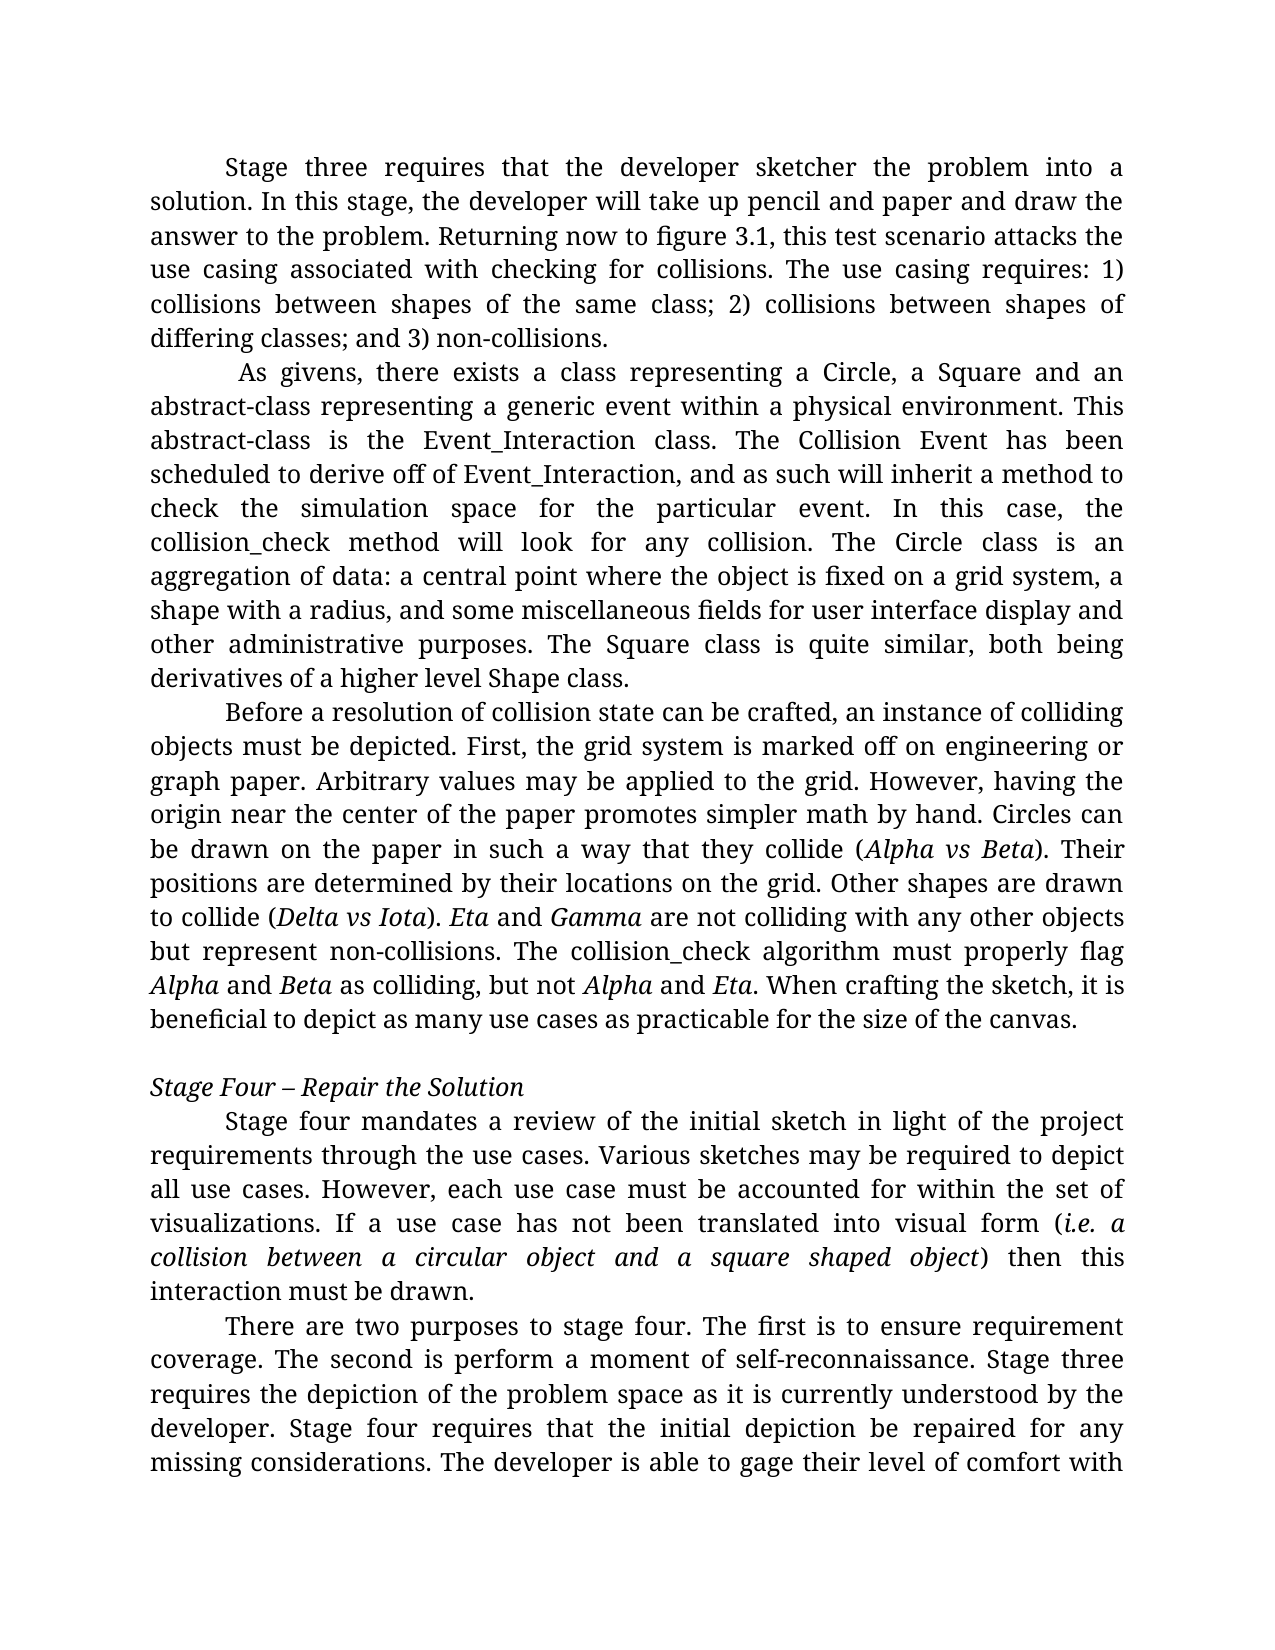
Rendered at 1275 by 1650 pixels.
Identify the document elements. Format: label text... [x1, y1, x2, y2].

text As givens, there exists a class representing a Circle, a Square and an abstract-class representing a generic event within a physical environment. This abstract-class is the Event_Interaction class. The Collision Event has been scheduled to derive off of Event_Interaction, and as such will inherit a method to check the simulation space for the particular event. In this case, the collision_check method will look for any collision. The Circle class is an aggregation of data: a central point where the object is fixed on a grid system, a shape with a radius, and some miscellaneous fields for user interface display and other administrative purposes. The Square class is quite similar, both being derivatives of a higher level Shape class. [150, 354, 1125, 695]
text Stage Four – Repair the Solution [150, 1070, 1125, 1104]
text Stage three requires that the developer sketcher the problem into a solution. In this stage, the developer will take up pencil and paper and draw the answer to the problem. Returning now to figure 3.1, this test scenario attacks the use casing associated with checking for collisions. The use casing requires: 1) collisions between shapes of the same class; 2) collisions between shapes of differing classes; and 3) non-collisions. [150, 150, 1125, 354]
text Stage four mandates a review of the initial sketch in light of the project requirements through the use cases. Various sketches may be required to depict all use cases. However, each use case must be accounted for within the set of visualizations. If a use case has not been translated into visual form (i.e. a collision between a circular object and a square shaped object) then this interaction must be drawn. [150, 1104, 1125, 1308]
text Before a resolution of collision state can be crafted, an instance of colliding objects must be depicted. First, the grid system is marked off on engineering or graph paper. Arbitrary values may be applied to the grid. However, having the origin near the center of the paper promotes simpler math by hand. Circles can be drawn on the paper in such a way that they collide (Alpha vs Beta). Their positions are determined by their locations on the grid. Other shapes are drawn to collide (Delta vs Iota). Eta and Gamma are not colliding with any other objects but represent non-collisions. The collision_check algorithm must properly flag Alpha and Beta as colliding, but not Alpha and Eta. When crafting the sketch, it is beneficial to depict as many use cases as practicable for the size of the canvas. [150, 695, 1125, 1036]
